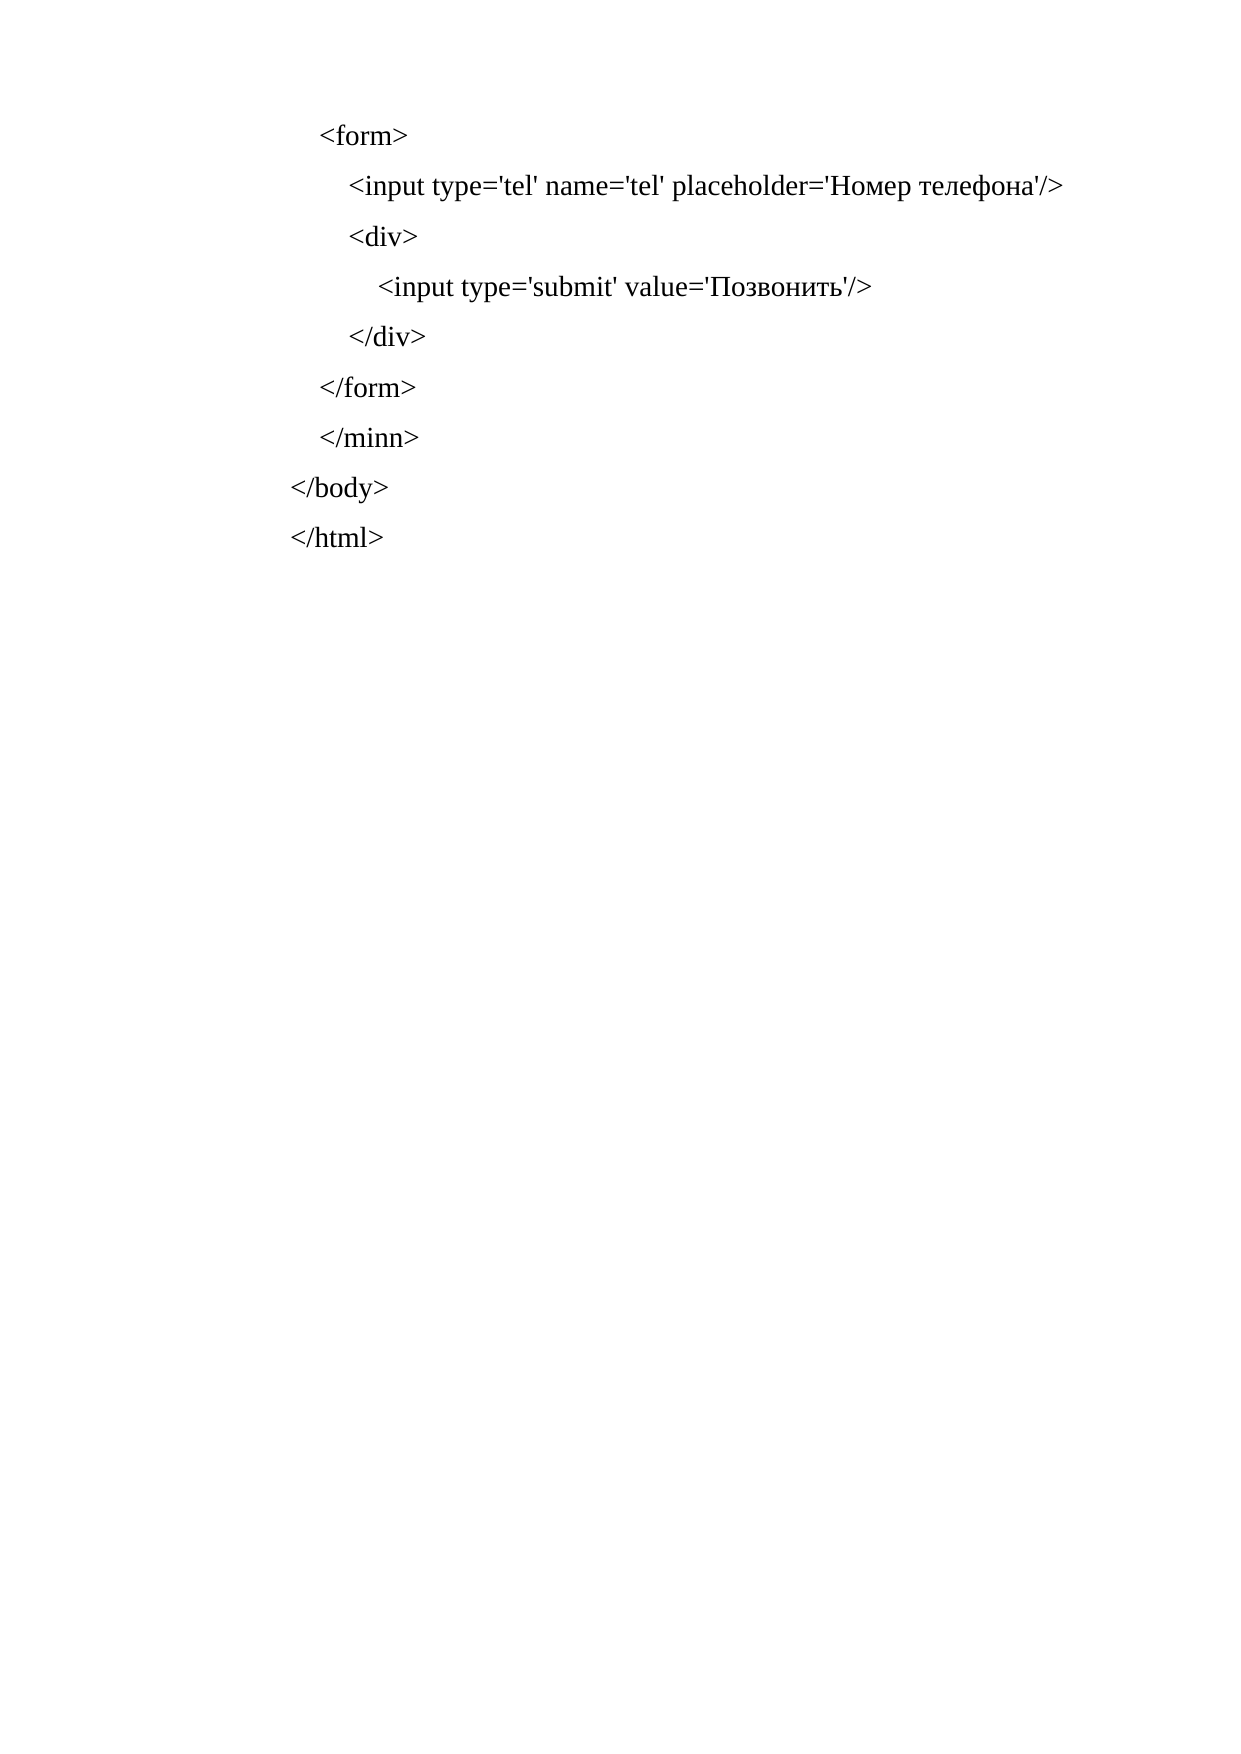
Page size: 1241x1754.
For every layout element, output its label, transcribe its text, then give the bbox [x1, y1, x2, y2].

list <input type='tel' name='tel' placeholder='Номер телефона'/> [290, 168, 1181, 202]
list <div> [290, 219, 1181, 252]
list <form> [290, 118, 1181, 152]
list <input type='submit' value='Позвонить'/> [290, 269, 1181, 303]
list </form> [290, 370, 1181, 403]
list </div> [290, 319, 1181, 353]
list </minn> [290, 420, 1181, 453]
list </html> [290, 521, 1181, 554]
list </body> [290, 470, 1181, 504]
